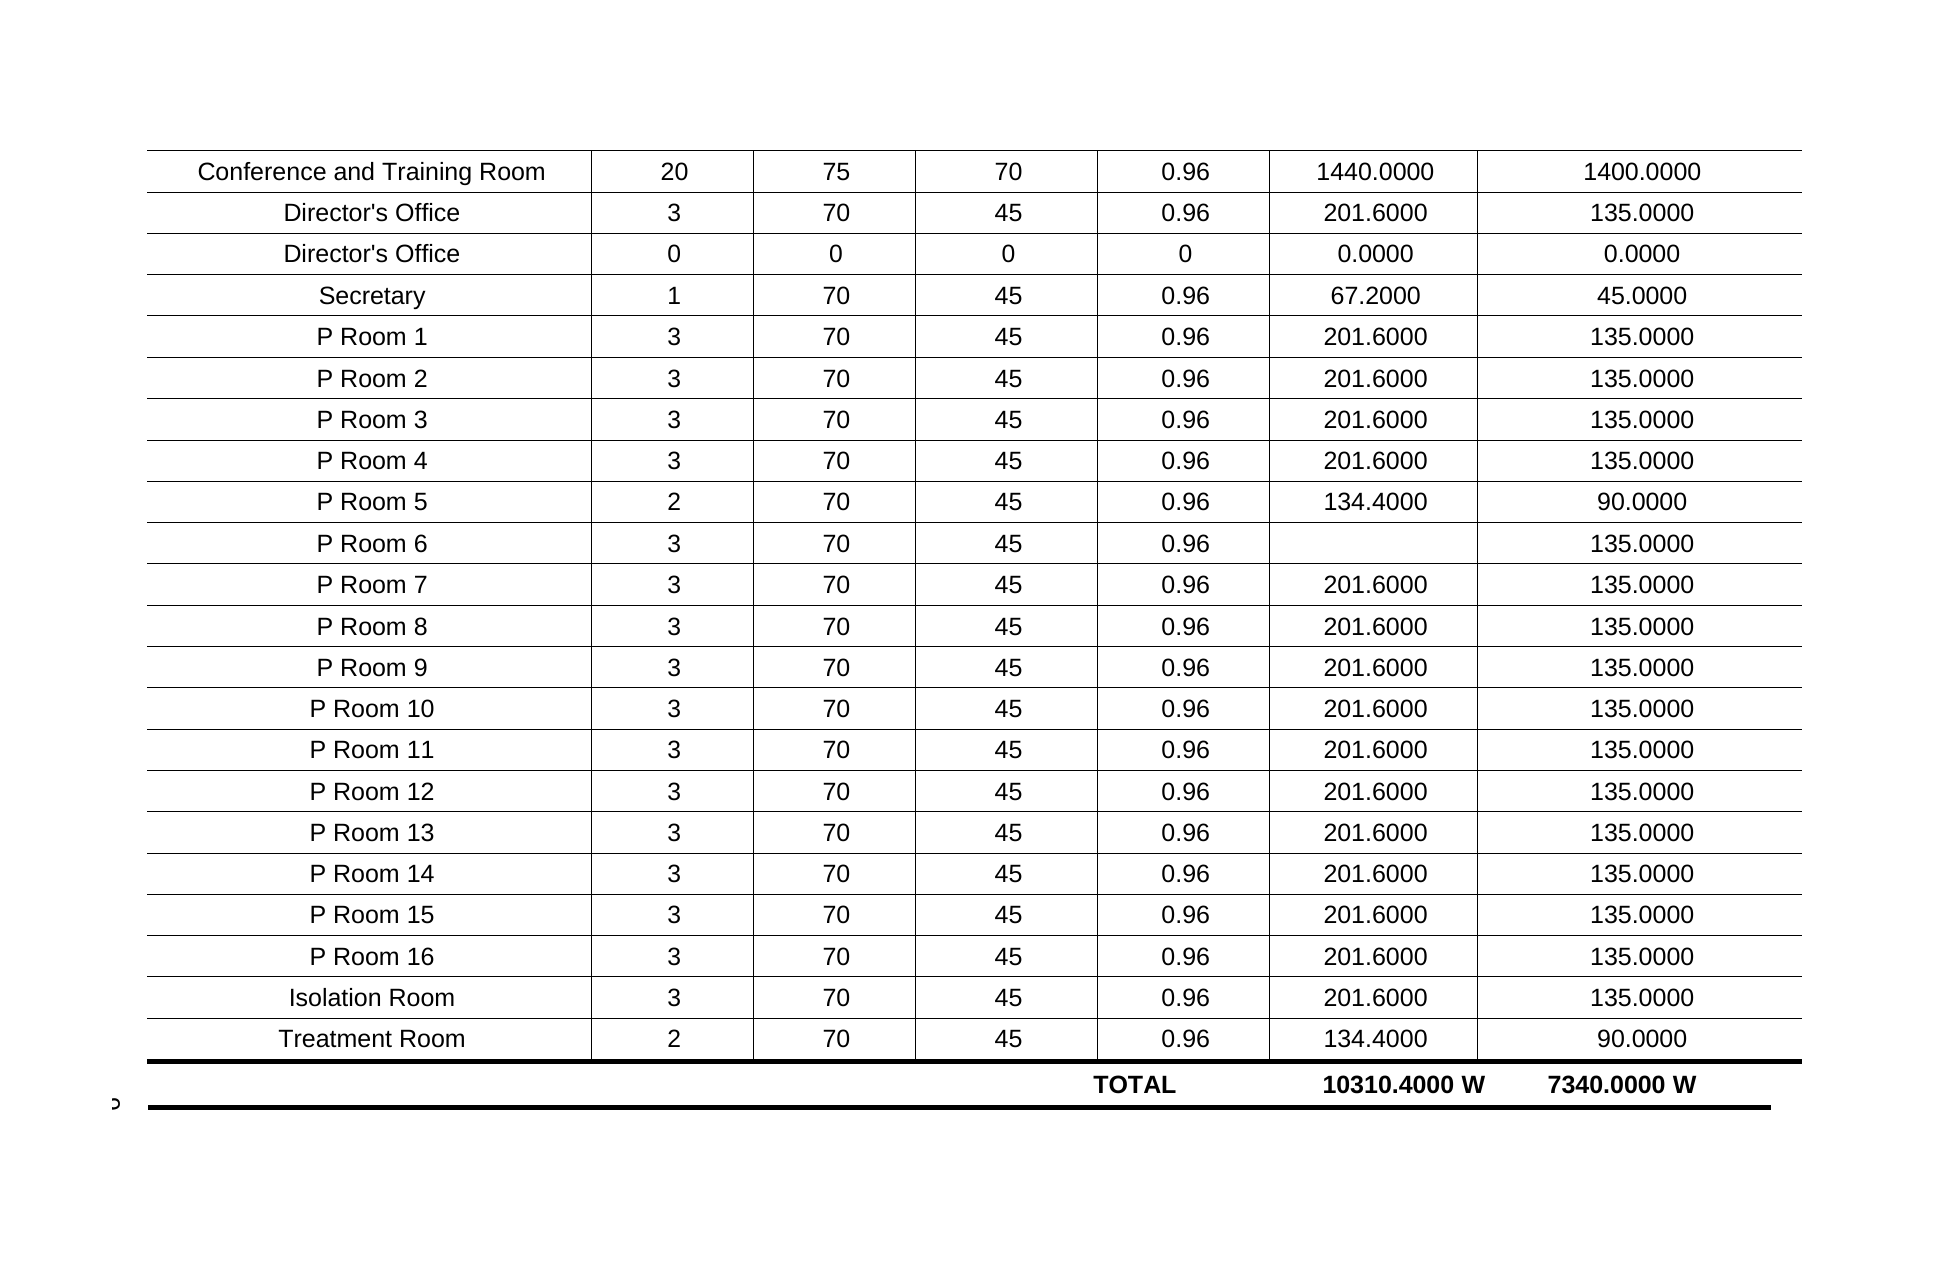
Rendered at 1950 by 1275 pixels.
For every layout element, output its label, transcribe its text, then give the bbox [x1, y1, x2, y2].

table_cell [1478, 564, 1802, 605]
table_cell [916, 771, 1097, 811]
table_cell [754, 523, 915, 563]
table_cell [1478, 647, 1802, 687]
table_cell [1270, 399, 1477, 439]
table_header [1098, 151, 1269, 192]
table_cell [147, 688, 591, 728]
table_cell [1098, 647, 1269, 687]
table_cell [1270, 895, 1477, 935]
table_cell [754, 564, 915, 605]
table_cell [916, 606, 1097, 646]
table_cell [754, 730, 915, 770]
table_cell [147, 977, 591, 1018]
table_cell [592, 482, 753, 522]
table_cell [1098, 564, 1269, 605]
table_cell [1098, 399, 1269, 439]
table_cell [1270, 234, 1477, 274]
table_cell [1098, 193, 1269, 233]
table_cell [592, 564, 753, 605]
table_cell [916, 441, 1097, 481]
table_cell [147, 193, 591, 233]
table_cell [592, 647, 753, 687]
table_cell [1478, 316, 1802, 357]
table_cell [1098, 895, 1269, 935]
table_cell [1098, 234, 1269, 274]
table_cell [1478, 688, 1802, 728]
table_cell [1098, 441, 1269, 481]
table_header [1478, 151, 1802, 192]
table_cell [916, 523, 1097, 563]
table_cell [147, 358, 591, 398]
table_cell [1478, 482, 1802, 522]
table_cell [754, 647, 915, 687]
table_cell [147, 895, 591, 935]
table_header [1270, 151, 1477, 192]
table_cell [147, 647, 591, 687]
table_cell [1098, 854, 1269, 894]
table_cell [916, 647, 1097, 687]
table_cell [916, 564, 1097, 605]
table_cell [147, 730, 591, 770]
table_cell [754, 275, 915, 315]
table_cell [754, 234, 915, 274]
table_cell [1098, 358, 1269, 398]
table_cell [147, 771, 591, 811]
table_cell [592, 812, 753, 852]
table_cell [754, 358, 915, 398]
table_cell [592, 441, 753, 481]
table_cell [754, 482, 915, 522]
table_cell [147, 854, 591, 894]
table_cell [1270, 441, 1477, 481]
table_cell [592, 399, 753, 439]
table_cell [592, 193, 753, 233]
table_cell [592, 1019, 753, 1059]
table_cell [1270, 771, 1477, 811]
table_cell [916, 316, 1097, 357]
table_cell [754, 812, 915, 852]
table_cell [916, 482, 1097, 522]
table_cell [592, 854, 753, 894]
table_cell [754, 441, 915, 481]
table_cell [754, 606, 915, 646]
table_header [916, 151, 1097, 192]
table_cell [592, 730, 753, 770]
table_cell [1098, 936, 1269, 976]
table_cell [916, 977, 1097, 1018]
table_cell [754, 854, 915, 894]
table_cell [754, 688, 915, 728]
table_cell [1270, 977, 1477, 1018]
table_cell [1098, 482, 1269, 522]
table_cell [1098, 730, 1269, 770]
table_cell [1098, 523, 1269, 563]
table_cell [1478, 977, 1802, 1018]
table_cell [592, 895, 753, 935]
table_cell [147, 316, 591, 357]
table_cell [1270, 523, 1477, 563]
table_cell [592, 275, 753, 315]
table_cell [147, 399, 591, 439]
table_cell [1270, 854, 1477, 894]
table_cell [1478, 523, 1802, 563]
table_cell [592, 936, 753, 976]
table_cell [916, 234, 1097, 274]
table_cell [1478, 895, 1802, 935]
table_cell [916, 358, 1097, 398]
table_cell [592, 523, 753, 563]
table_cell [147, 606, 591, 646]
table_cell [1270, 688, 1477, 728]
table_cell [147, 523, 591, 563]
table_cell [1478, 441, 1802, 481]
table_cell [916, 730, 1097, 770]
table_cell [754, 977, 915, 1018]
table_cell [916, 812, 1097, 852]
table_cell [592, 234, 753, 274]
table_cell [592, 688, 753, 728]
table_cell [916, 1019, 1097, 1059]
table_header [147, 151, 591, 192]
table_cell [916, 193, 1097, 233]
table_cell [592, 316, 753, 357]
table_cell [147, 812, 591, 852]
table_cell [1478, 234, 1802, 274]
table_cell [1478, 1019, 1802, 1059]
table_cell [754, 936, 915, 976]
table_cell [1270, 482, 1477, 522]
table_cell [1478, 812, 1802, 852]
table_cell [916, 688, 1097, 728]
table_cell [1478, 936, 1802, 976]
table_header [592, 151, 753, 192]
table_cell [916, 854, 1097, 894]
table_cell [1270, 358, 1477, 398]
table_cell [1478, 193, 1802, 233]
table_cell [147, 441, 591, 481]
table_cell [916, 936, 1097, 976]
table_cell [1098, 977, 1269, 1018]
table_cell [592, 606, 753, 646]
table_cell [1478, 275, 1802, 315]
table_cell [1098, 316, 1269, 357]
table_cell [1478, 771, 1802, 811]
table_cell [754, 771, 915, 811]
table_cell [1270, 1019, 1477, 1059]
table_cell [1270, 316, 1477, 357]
subtitle TOTAL 10310.4000 W 7340.0000 W [1093, 1070, 1835, 1099]
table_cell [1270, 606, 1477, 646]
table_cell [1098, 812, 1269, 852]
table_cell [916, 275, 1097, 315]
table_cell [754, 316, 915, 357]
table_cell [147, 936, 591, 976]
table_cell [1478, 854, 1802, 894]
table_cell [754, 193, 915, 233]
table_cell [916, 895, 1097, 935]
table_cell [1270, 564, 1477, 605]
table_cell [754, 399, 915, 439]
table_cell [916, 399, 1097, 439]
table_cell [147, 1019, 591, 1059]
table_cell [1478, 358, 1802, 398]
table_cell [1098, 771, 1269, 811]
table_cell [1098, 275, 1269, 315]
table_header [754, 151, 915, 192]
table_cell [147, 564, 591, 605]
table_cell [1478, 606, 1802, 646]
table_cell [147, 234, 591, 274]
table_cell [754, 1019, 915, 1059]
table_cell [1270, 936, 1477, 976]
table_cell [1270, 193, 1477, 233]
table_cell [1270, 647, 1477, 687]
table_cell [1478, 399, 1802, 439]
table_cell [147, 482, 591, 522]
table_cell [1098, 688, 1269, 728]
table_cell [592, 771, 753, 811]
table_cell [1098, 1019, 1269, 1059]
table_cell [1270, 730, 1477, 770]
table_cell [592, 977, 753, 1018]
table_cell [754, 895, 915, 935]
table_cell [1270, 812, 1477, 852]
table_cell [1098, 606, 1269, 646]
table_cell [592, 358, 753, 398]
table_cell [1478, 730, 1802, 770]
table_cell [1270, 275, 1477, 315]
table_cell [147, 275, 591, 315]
